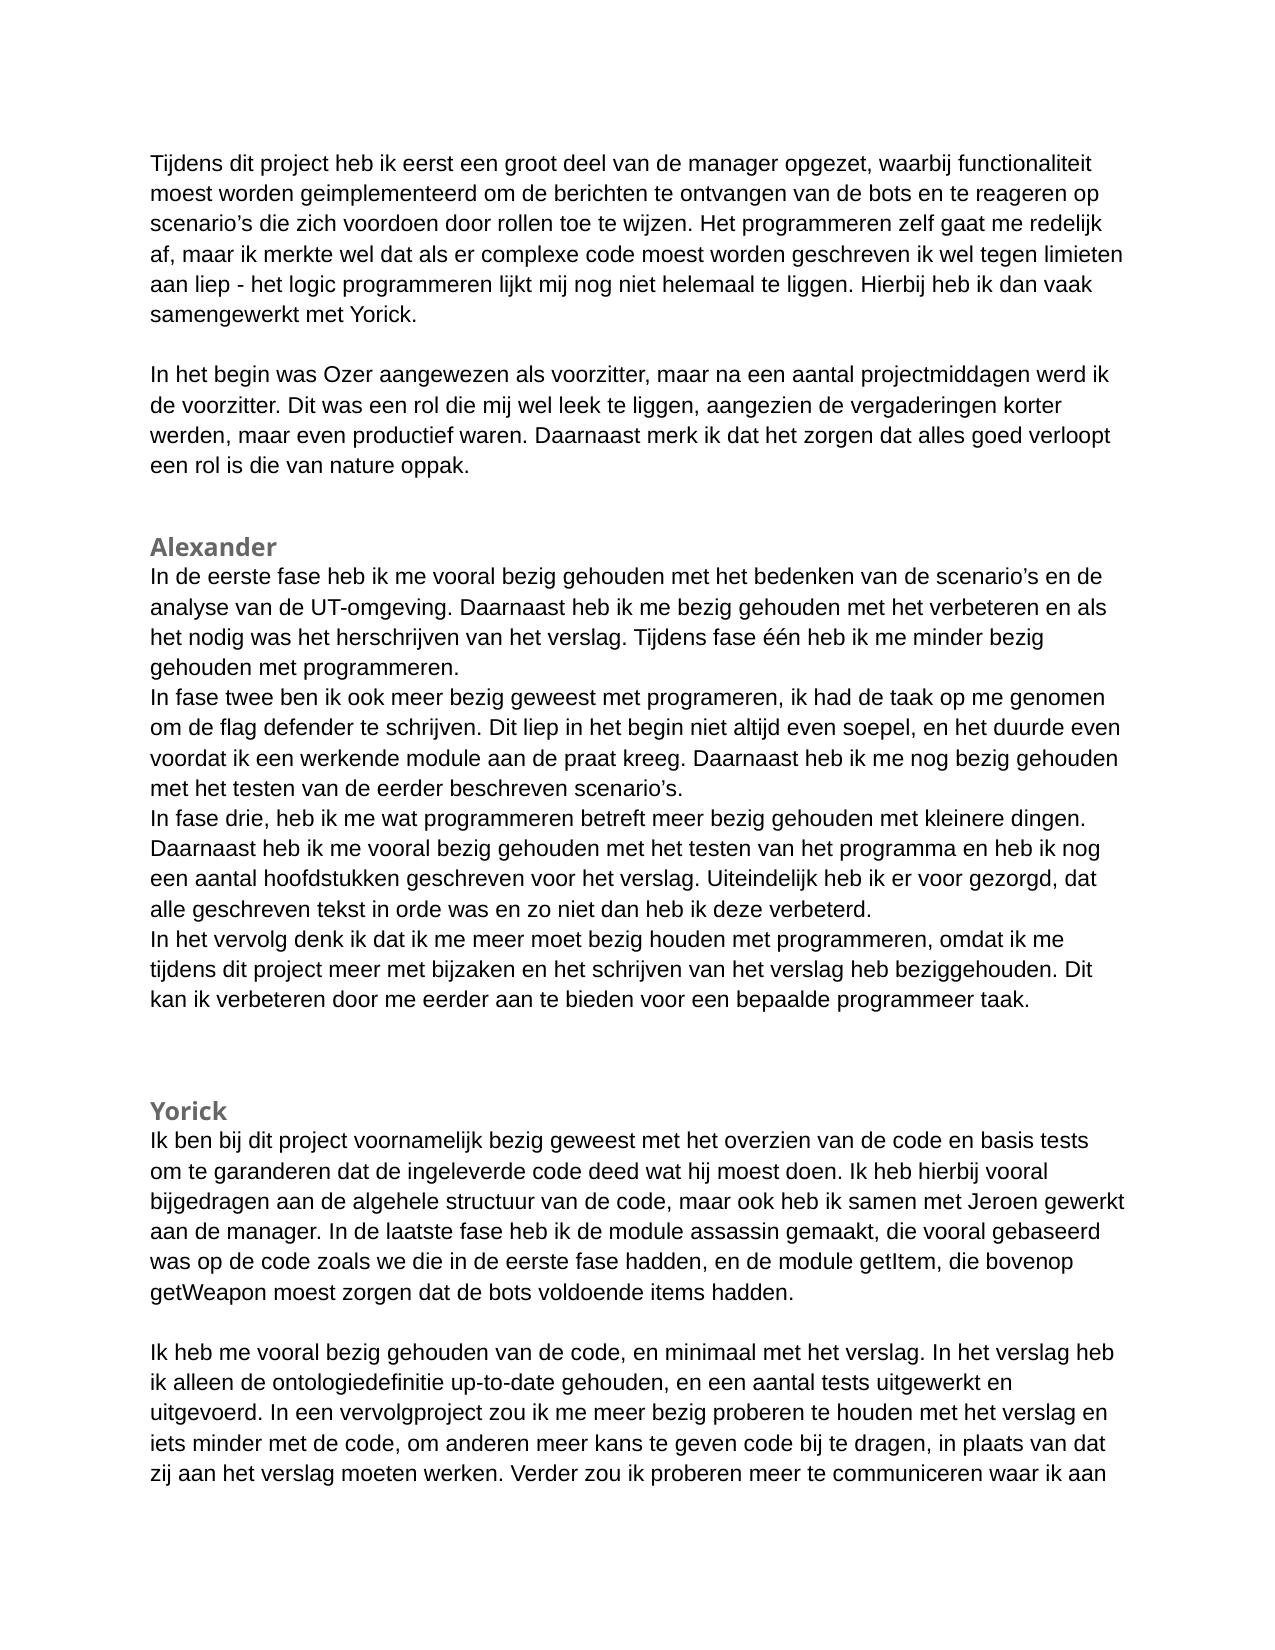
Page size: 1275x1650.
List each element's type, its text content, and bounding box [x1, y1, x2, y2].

text In de eerste fase heb ik me vooral bezig gehouden met het bedenken van de scenario’s en de analyse van de UT-omgeving. Daarnaast heb ik me bezig gehouden met het verbeteren en als het nodig was het herschrijven van het verslag. Tijdens fase één heb ik me minder bezig gehouden met programmeren. [150, 563, 1125, 680]
text In fase twee ben ik ook meer bezig geweest met programeren, ik had de taak op me genomen om de flag defender te schrijven. Dit liep in het begin niet altijd even soepel, en het duurde even voordat ik een werkende module aan de praat kreeg. Daarnaast heb ik me nog bezig gehouden met het testen van de eerder beschreven scenario’s. [150, 684, 1125, 801]
text Tijdens dit project heb ik eerst een groot deel van de manager opgezet, waarbij functionaliteit moest worden geimplementeerd om de berichten te ontvangen van de bots en te reageren op scenario’s die zich voordoen door rollen toe te wijzen. Het programmeren zelf gaat me redelijk af, maar ik merkte wel dat als er complexe code moest worden geschreven ik wel tegen limieten aan liep - het logic programmeren lijkt mij nog niet helemaal te liggen. Hierbij heb ik dan vaak samengewerkt met Yorick. [150, 150, 1125, 327]
subtitle Alexander [150, 529, 1125, 563]
text In het vervolg denk ik dat ik me meer moet bezig houden met programmeren, omdat ik me tijdens dit project meer met bijzaken en het schrijven van het verslag heb beziggehouden. Dit kan ik verbeteren door me eerder aan te bieden voor een bepaalde programmeer taak. [150, 926, 1125, 1012]
text Ik ben bij dit project voornamelijk bezig geweest met het overzien van de code en basis tests om te garanderen dat de ingeleverde code deed wat hij moest doen. Ik heb hierbij vooral bijgedragen aan de algehele structuur van de code, maar ook heb ik samen met Jeroen gewerkt aan de manager. In de laatste fase heb ik de module assassin gemaakt, die vooral gebaseerd was op de code zoals we die in de eerste fase hadden, en de module getItem, die bovenop getWeapon moest zorgen dat de bots voldoende items hadden. [150, 1127, 1125, 1305]
subtitle Yorick [150, 1093, 1125, 1127]
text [150, 1339, 1125, 1486]
text In het begin was Ozer aangewezen als voorzitter, maar na een aantal projectmiddagen werd ik de voorzitter. Dit was een rol die mij wel leek te liggen, aangezien de vergaderingen korter werden, maar even productief waren. Daarnaast merk ik dat het zorgen dat alles goed verloopt een rol is die van nature oppak. [150, 361, 1125, 478]
text In fase drie, heb ik me wat programmeren betreft meer bezig gehouden met kleinere dingen. Daarnaast heb ik me vooral bezig gehouden met het testen van het programma en heb ik nog een aantal hoofdstukken geschreven voor het verslag. Uiteindelijk heb ik er voor gezorgd, dat alle geschreven tekst in orde was en zo niet dan heb ik deze verbeterd. [150, 805, 1125, 922]
